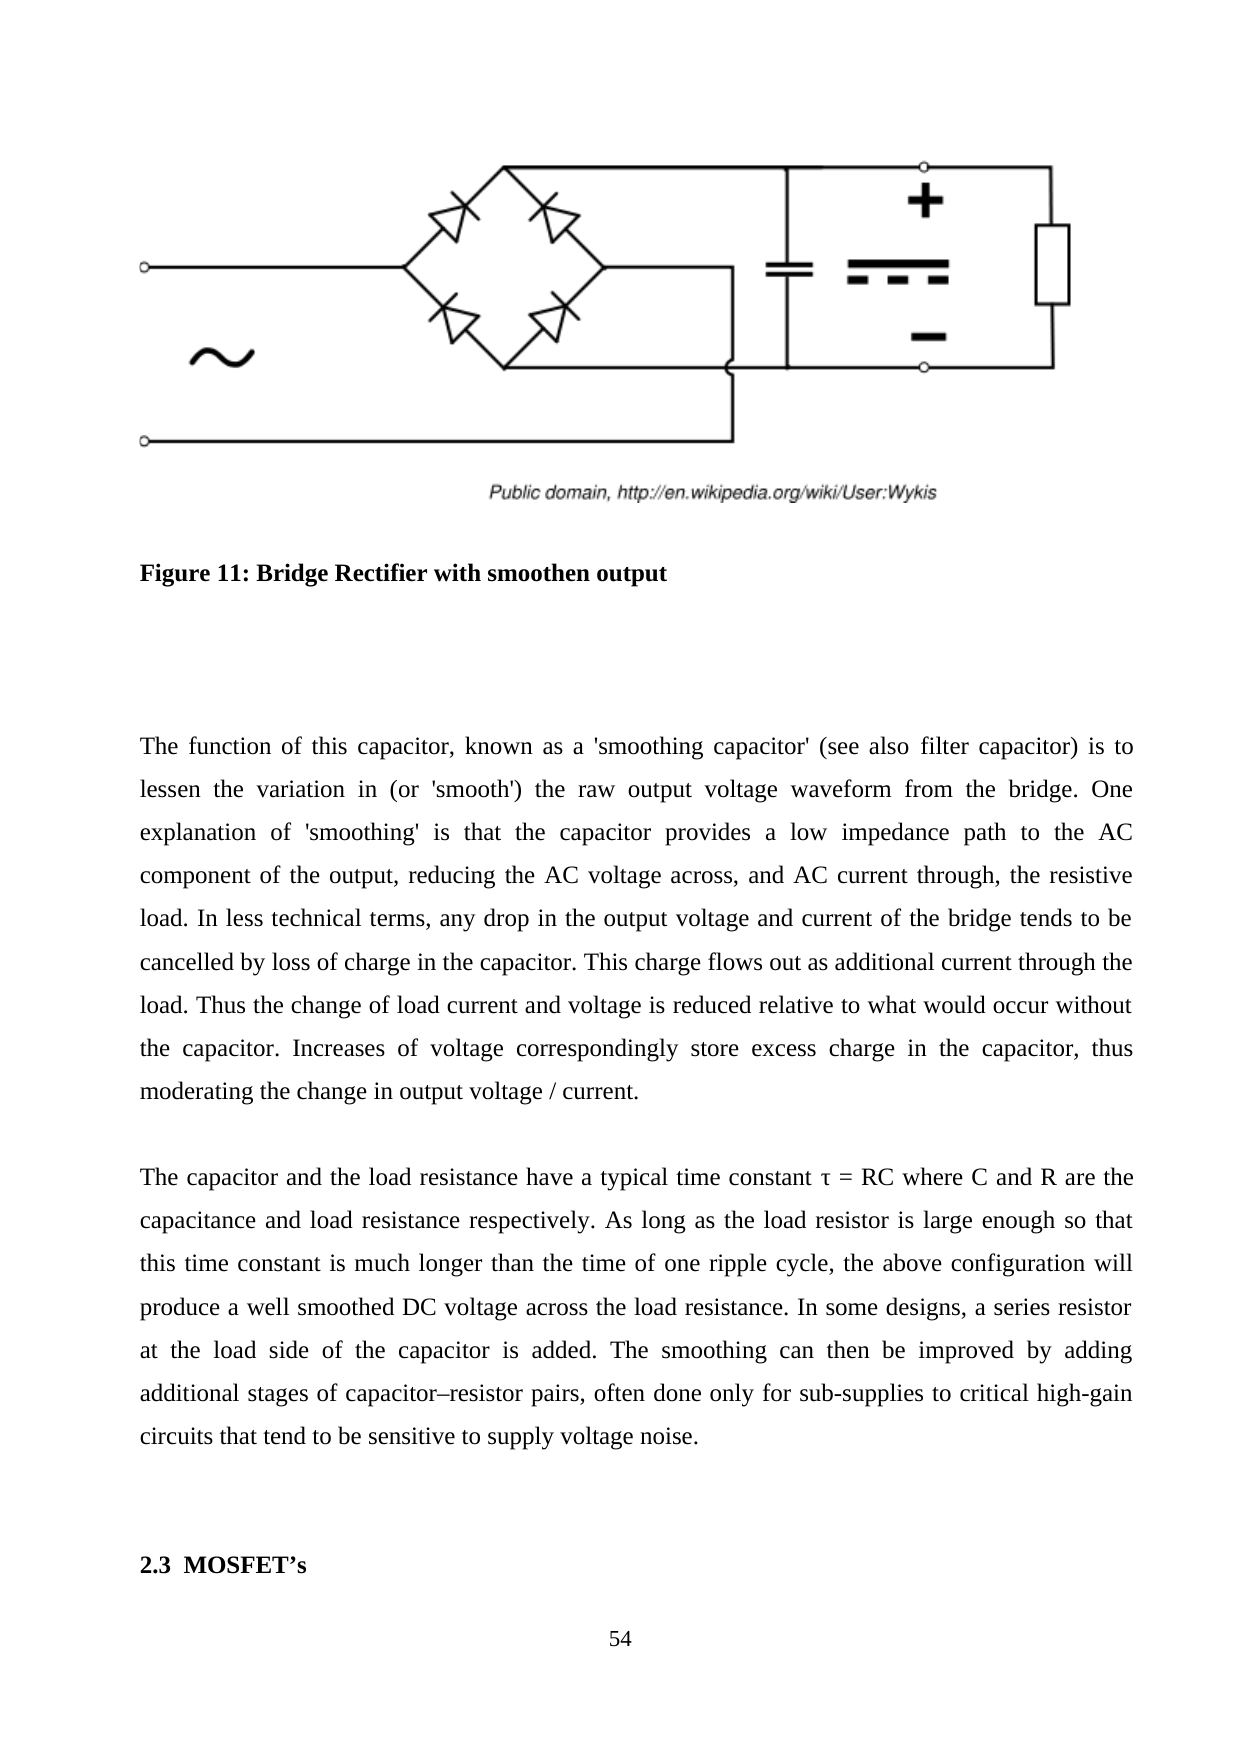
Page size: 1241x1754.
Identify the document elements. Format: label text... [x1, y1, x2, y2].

text The function of this capacitor, known as a 'smoothing capacitor' (see also filter capacitor) is to lessen the variation in (or 'smooth') the raw output voltage waveform from the bridge. One explanation of 'smoothing' is that the capacitor provides a low impedance path to the AC component of the output, reducing the AC voltage across, and AC current through, the resistive load. In less technical terms, any drop in the output voltage and current of the bridge tends to be cancelled by loss of charge in the capacitor. This charge flows out as additional current through the load. Thus the change of load current and voltage is reduced relative to what would occur without the capacitor. Increases of voltage correspondingly store excess charge in the capacitor, thus moderating the change in output voltage / current. [139, 731, 1134, 1105]
text 2.3 MOSFET’s [139, 1550, 1134, 1579]
text The capacitor and the load resistance have a typical time constant τ = RC where C and R are the capacitance and load resistance respectively. As long as the load resistor is large enough so that this time constant is much longer than the time of one ripple cycle, the above configuration will produce a well smoothed DC voltage across the load resistance. In some designs, a series resistor at the load side of the capacitor is added. The smoothing can then be improved by adding additional stages of capacitor–resistor pairs, often done only for sub-supplies to critical high-gain circuits that tend to be sensitive to supply voltage noise. [139, 1162, 1134, 1450]
text Figure 11: Bridge Rectifier with smoothen output [139, 558, 1134, 587]
picture [139, 139, 1088, 503]
